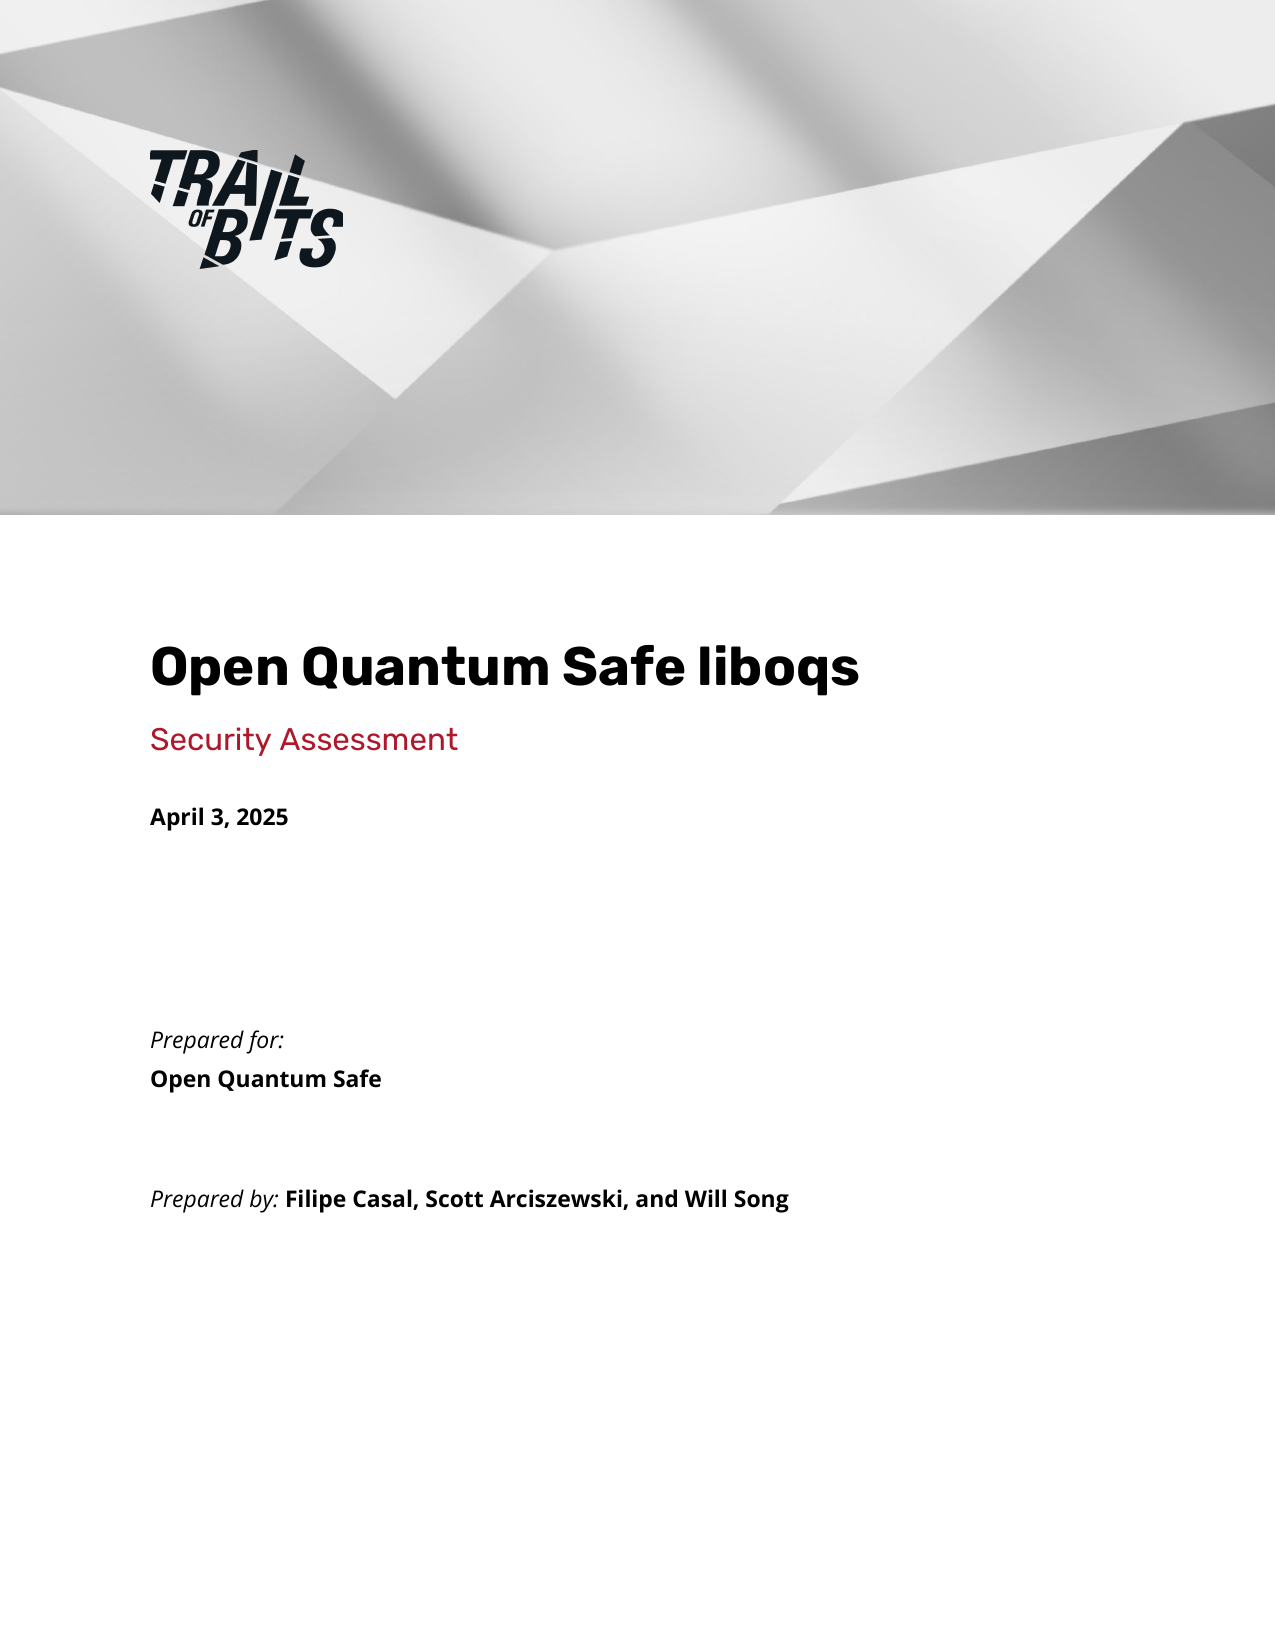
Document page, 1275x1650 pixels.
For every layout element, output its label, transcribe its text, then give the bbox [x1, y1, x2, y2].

title Open Quantum Safe liboqs [150, 634, 1125, 698]
text April 3, 2025 [150, 801, 1125, 832]
text Prepared for: Open Quantum Safe [150, 1024, 1125, 1094]
picture [0, 0, 1275, 515]
subtitle Security Assessment [150, 721, 1125, 758]
text Prepared by: Filipe Casal, Scott Arciszewski, and Will Song [150, 1183, 1125, 1214]
